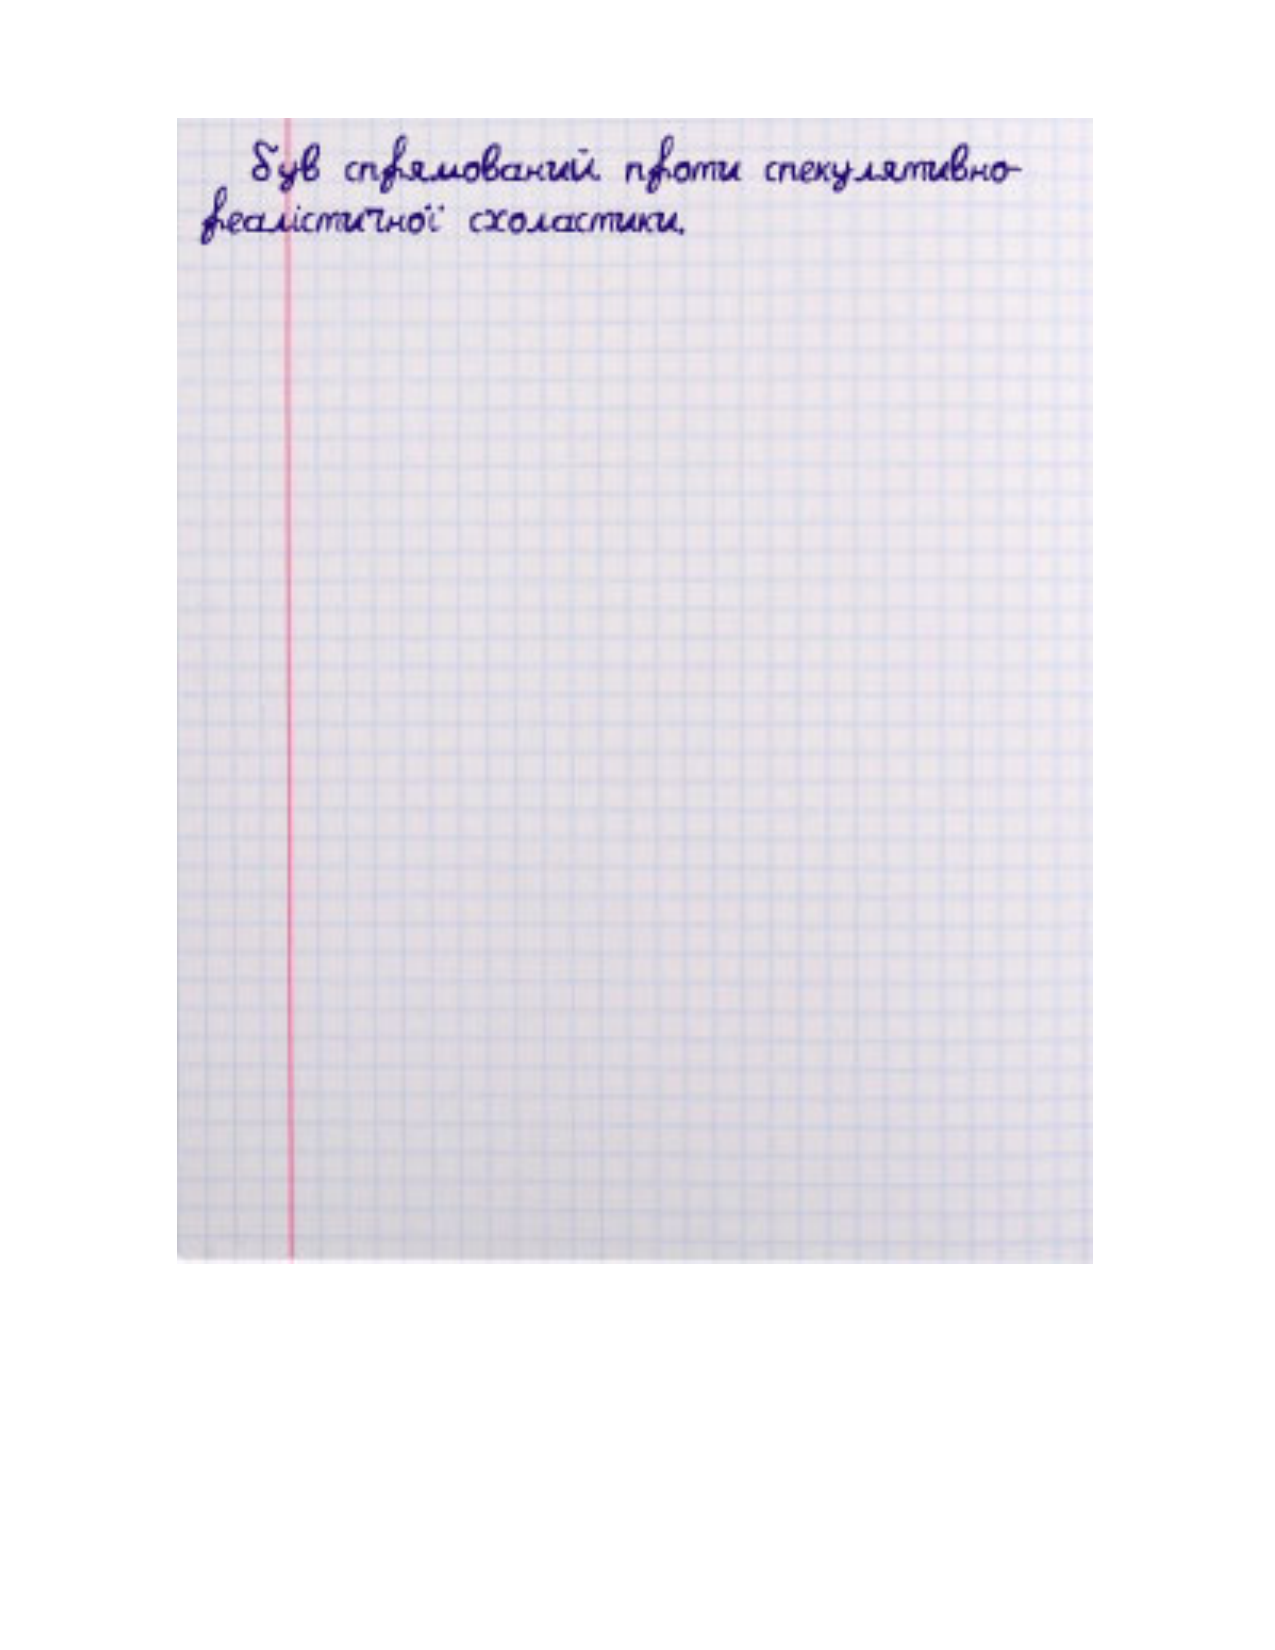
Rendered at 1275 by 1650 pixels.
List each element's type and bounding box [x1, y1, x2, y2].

picture [177, 118, 1093, 1264]
